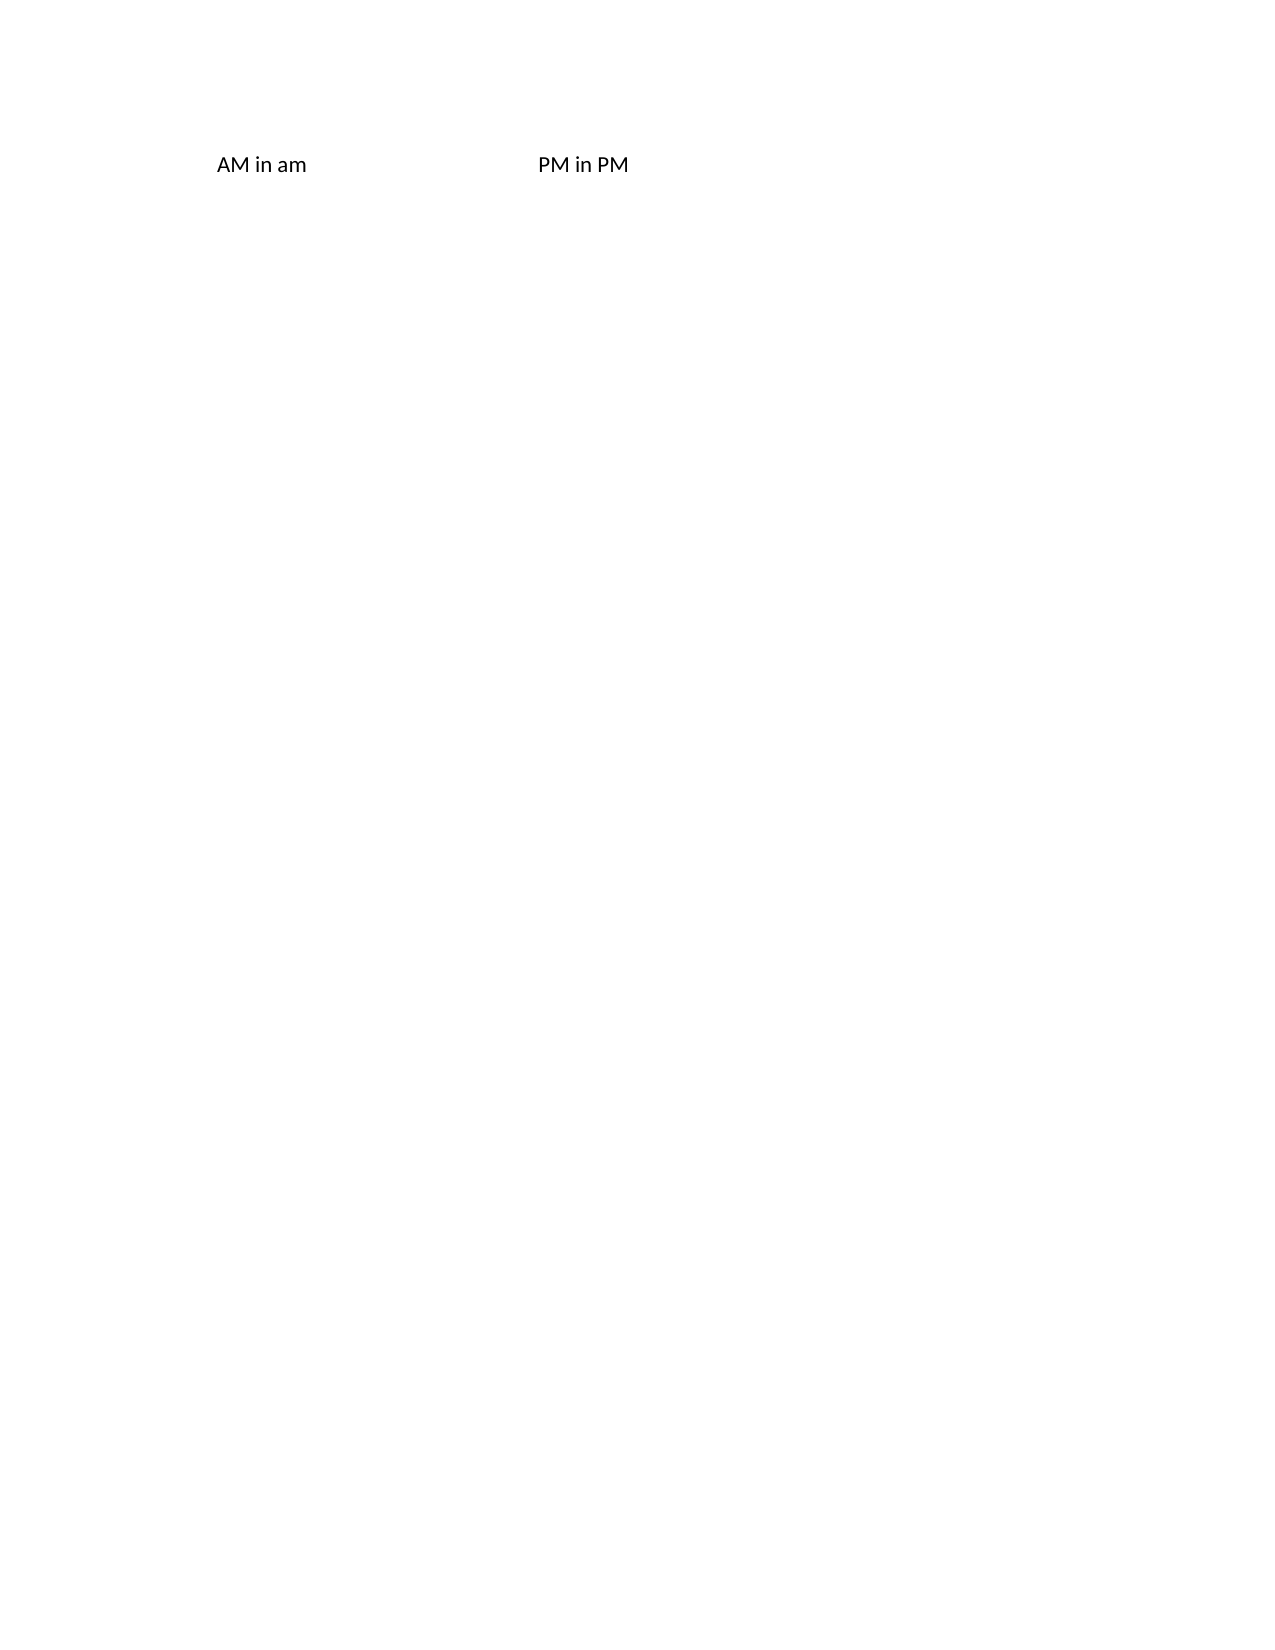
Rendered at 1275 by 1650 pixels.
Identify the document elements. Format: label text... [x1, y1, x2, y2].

text AM in am PM in PM [150, 150, 1125, 178]
